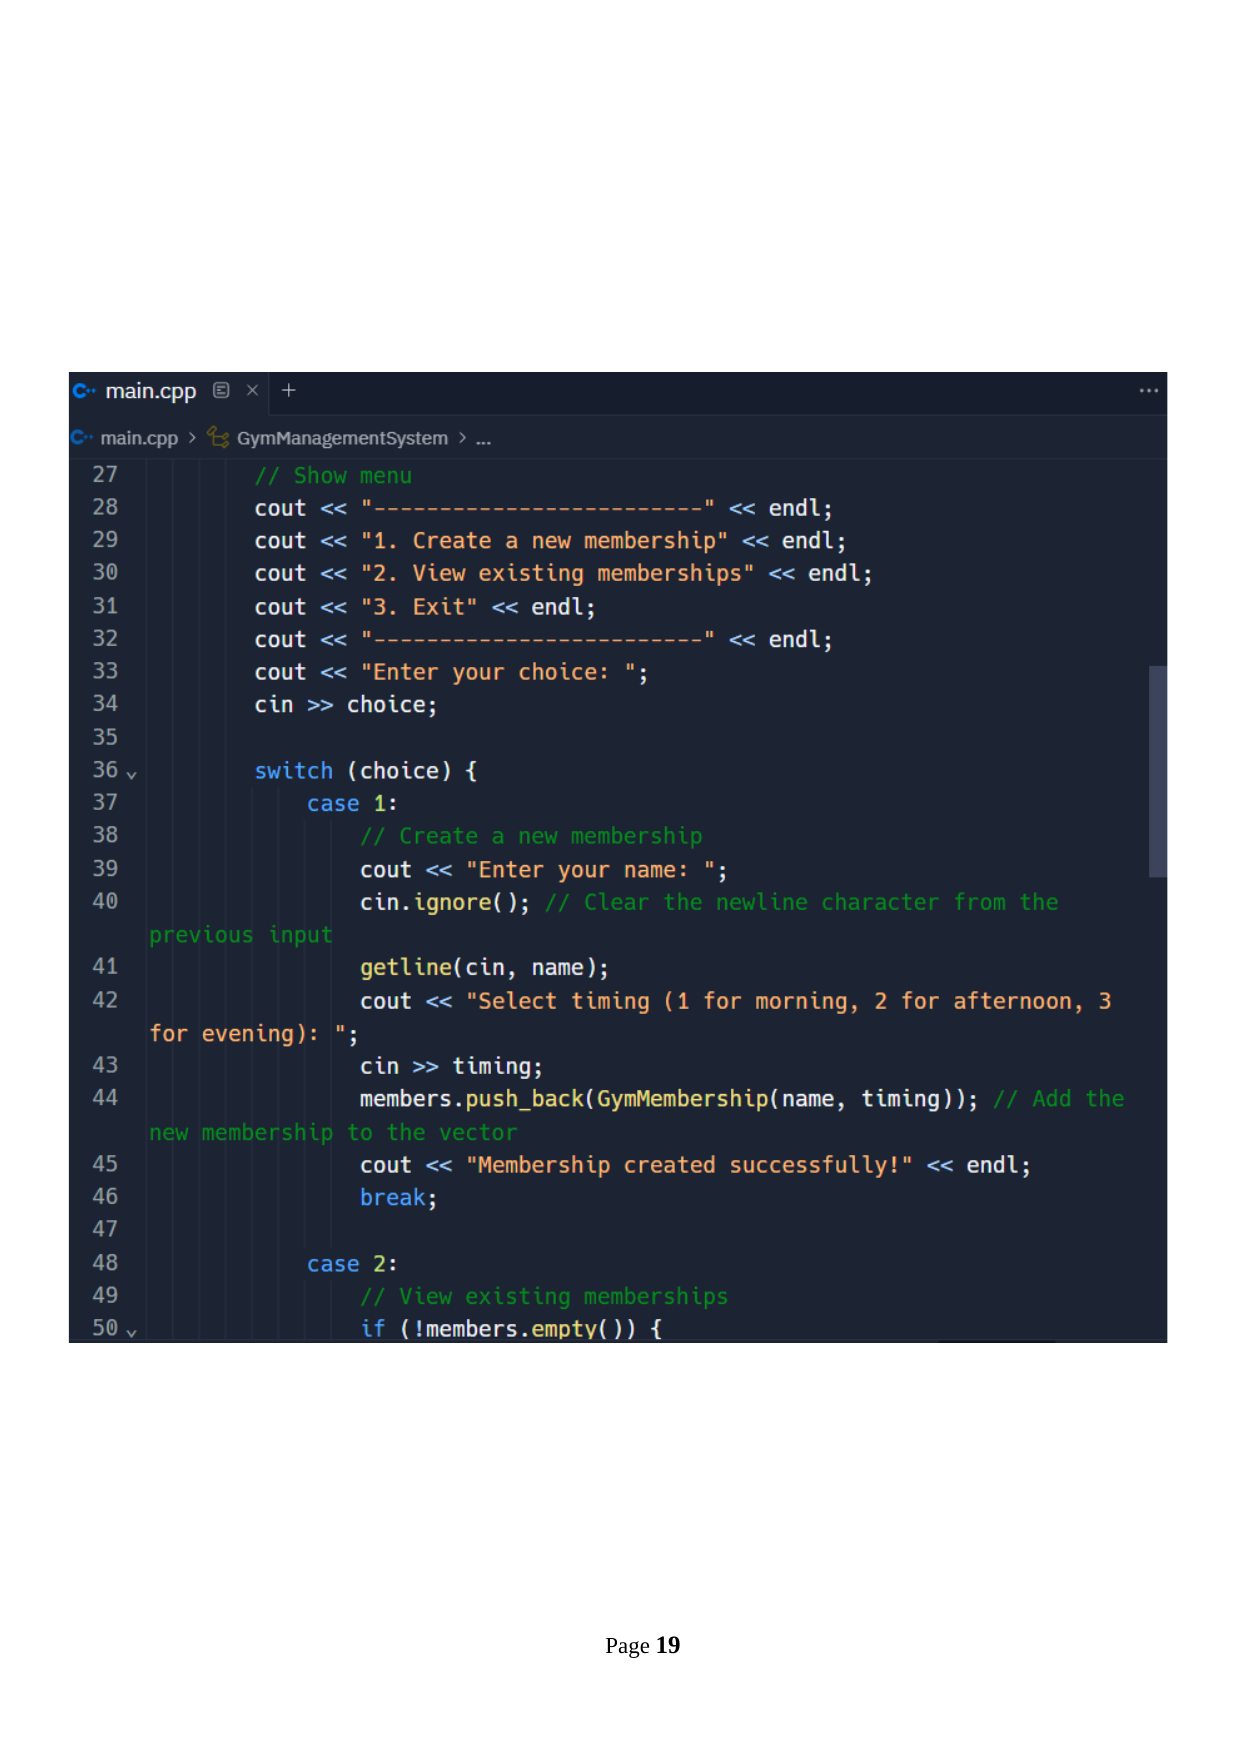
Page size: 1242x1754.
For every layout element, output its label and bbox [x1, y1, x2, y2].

picture [68, 372, 1168, 1343]
